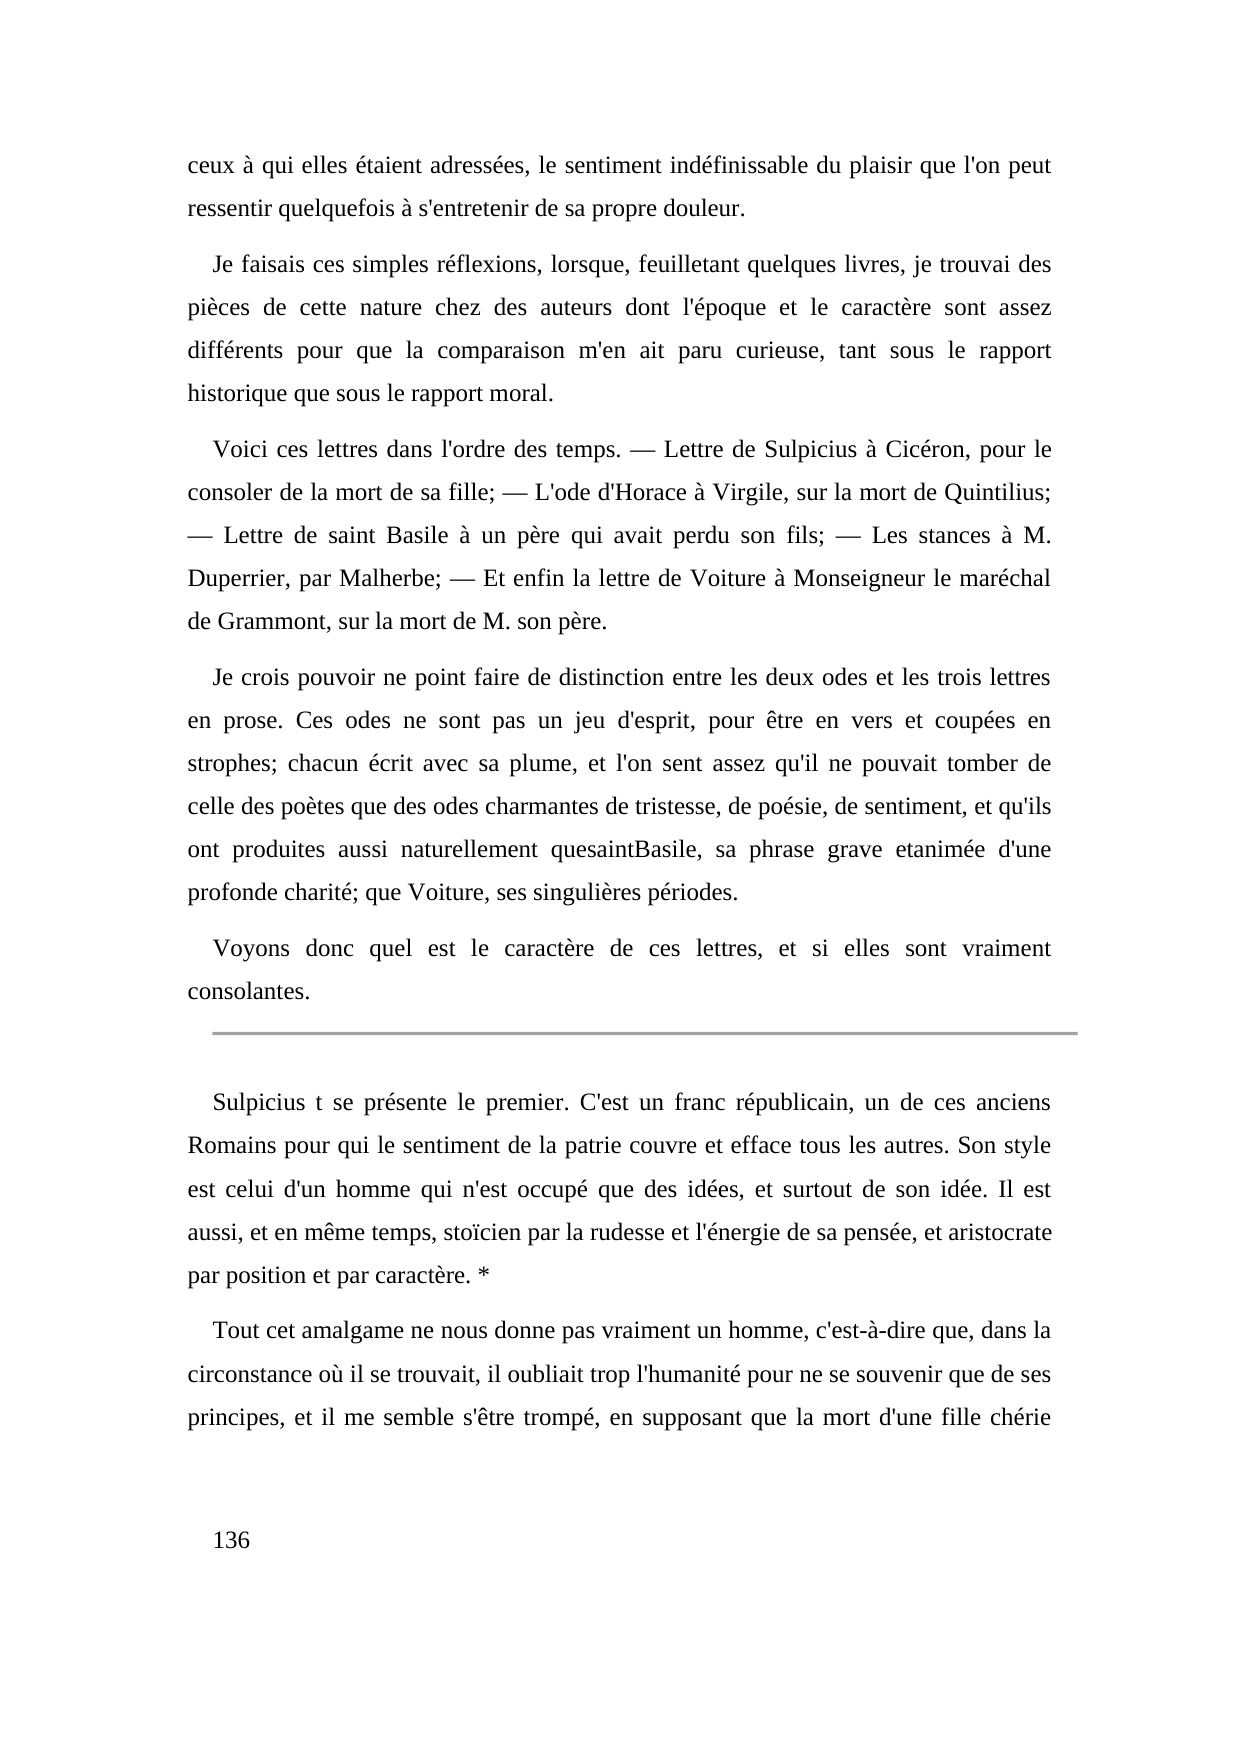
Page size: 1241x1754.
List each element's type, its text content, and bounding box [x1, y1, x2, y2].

text Voyons donc quel est le caractère de ces lettres, et si elles sont vraiment consolantes. [187, 933, 1053, 1005]
text Je crois pouvoir ne point faire de distinction entre les deux odes et les trois lettres en prose. Ces odes ne sont pas un jeu d'esprit, pour être en vers et coupées en strophes; chacun écrit avec sa plume, et l'on sent assez qu'il ne pouvait tomber de celle des poètes que des odes charmantes de tristesse, de poésie, de sentiment, et qu'ils ont produites aussi naturellement quesaintBasile, sa phrase grave etanimée d'une profonde charité; que Voiture, ses singulières périodes. [187, 662, 1053, 906]
text Voici ces lettres dans l'ordre des temps. — Lettre de Sulpicius à Cicéron, pour le consoler de la mort de sa fille; — L'ode d'Horace à Virgile, sur la mort de Quintilius; — Lettre de saint Basile à un père qui avait perdu son fils; — Les stances à M. Duperrier, par Malherbe; — Et enfin la lettre de Voiture à Monseigneur le maréchal de Grammont, sur la mort de M. son père. [187, 434, 1053, 635]
text Sulpicius t se présente le premier. C'est un franc républicain, un de ces anciens Romains pour qui le sentiment de la patrie couvre et efface tous les autres. Son style est celui d'un homme qui n'est occupé que des idées, et surtout de son idée. Il est aussi, et en même temps, stoïcien par la rudesse et l'énergie de sa pensée, et aristocrate par position et par caractère. * [187, 1087, 1053, 1289]
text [187, 1316, 1053, 1431]
text Je faisais ces simples réflexions, lorsque, feuilletant quelques livres, je trouvai des pièces de cette nature chez des auteurs dont l'époque et le caractère sont assez différents pour que la comparaison m'en ait paru curieuse, tant sous le rapport historique que sous le rapport moral. [187, 249, 1053, 407]
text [187, 150, 1053, 222]
